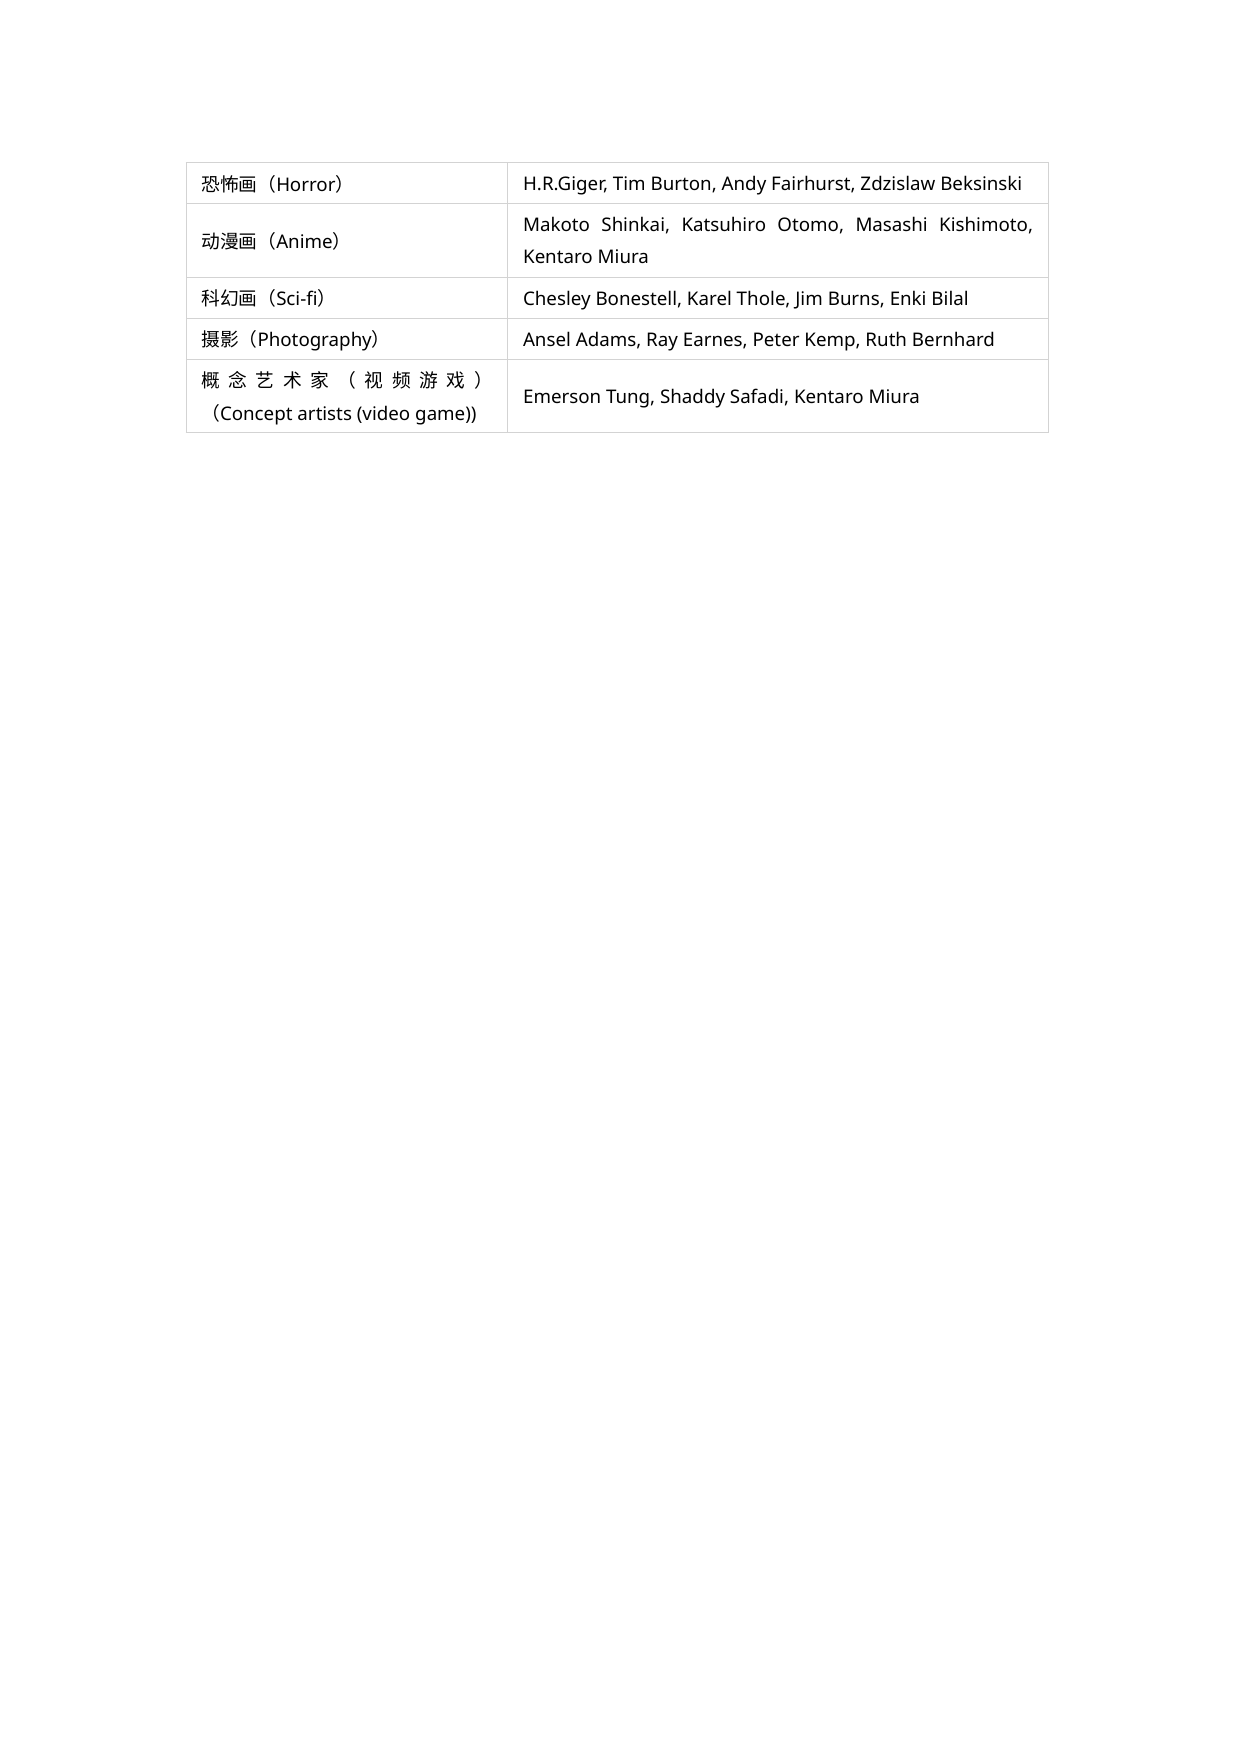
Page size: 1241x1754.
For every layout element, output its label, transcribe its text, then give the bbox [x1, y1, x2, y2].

table_cell 动漫画（Anime） [187, 204, 507, 277]
table_cell 科幻画（Sci-fi） [187, 278, 507, 318]
table_cell 恐怖画（Horror） [187, 163, 507, 203]
table_cell Makoto Shinkai, Katsuhiro Otomo, Masashi Kishimoto, Kentaro Miura [508, 204, 1048, 277]
table_cell H.R.Giger, Tim Burton, Andy Fairhurst, Zdzislaw Beksinski [508, 163, 1048, 203]
table_cell Ansel Adams, Ray Earnes, Peter Kemp, Ruth Bernhard [508, 319, 1048, 359]
table_cell Emerson Tung, Shaddy Safadi, Kentaro Miura [508, 360, 1048, 432]
table_cell 摄影（Photography） [187, 319, 507, 359]
table_cell 概念艺术家（视频游戏）（Concept artists (video game)) [187, 360, 507, 432]
table_cell Chesley Bonestell, Karel Thole, Jim Burns, Enki Bilal [508, 278, 1048, 318]
